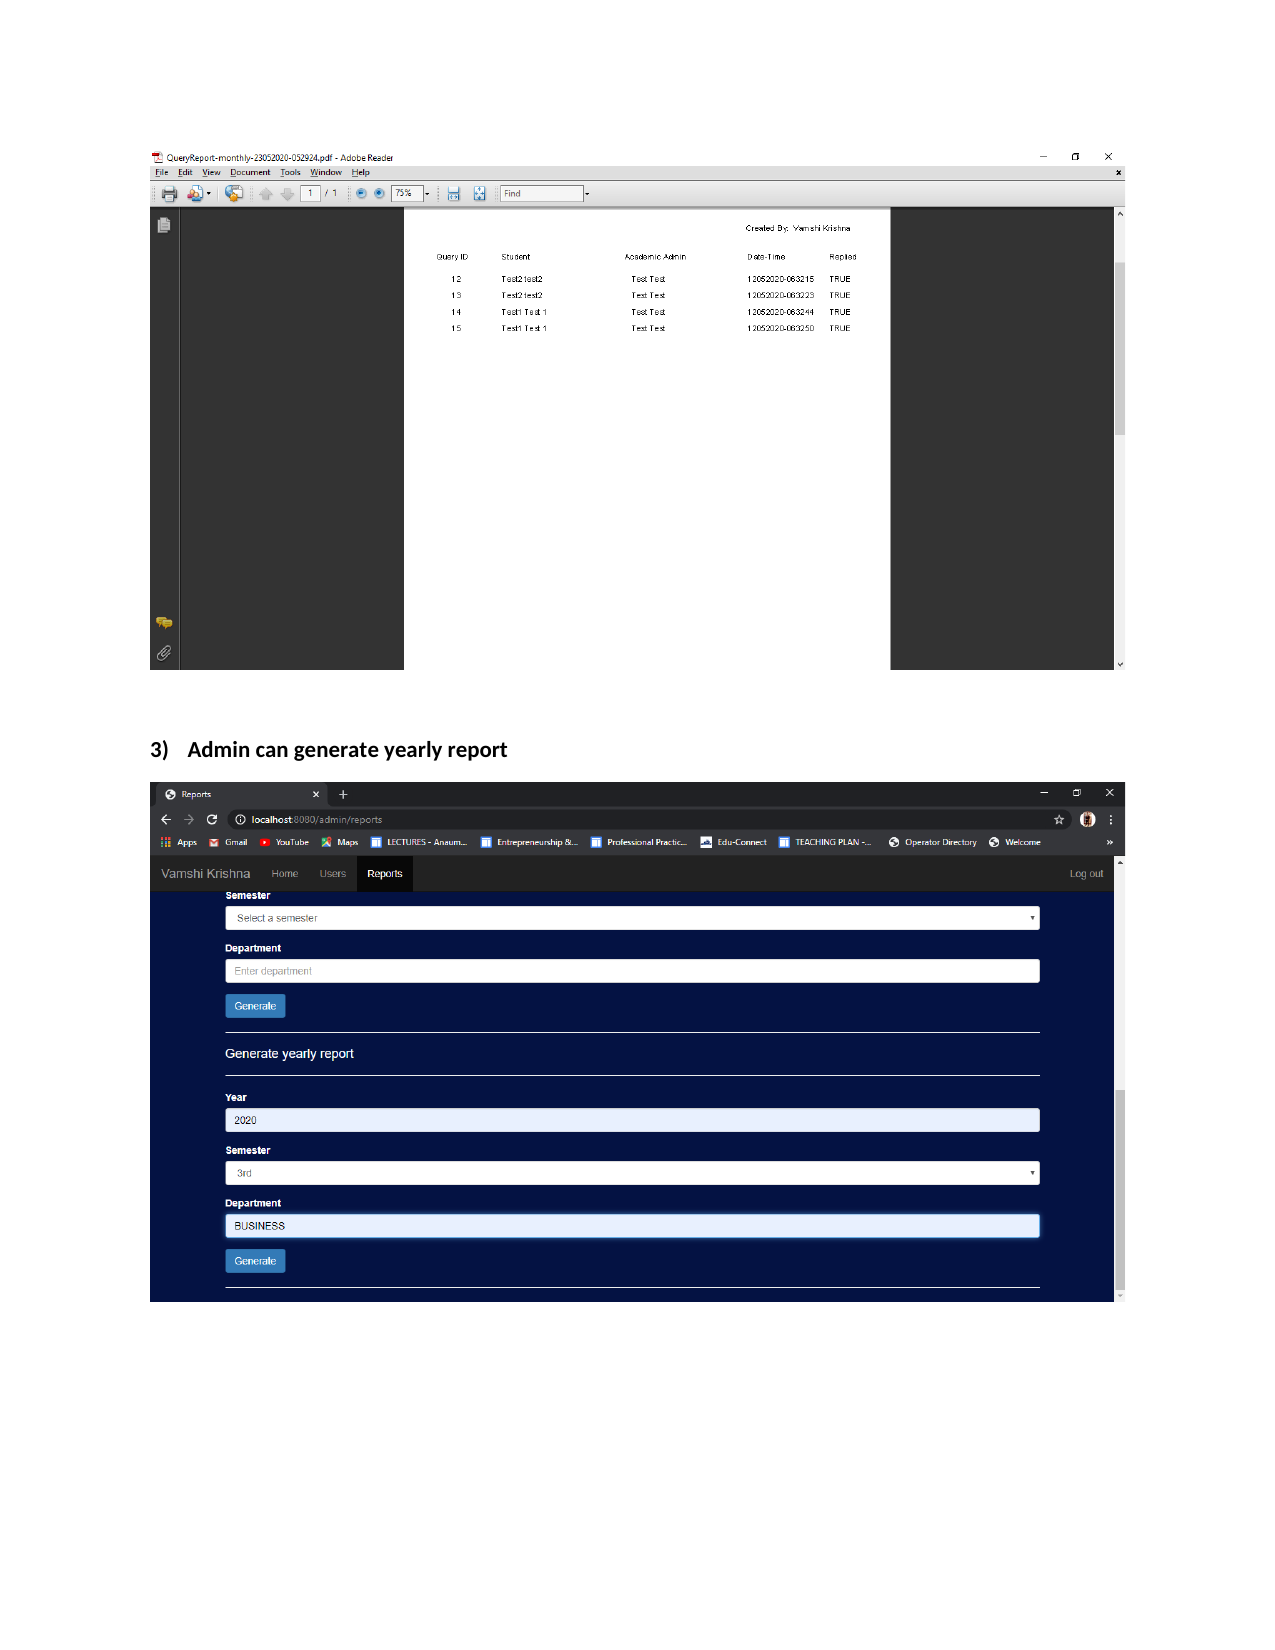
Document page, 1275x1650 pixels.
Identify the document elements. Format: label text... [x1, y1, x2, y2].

picture [150, 150, 1125, 670]
list Admin can generate yearly report [150, 735, 1125, 763]
picture [150, 782, 1125, 1302]
